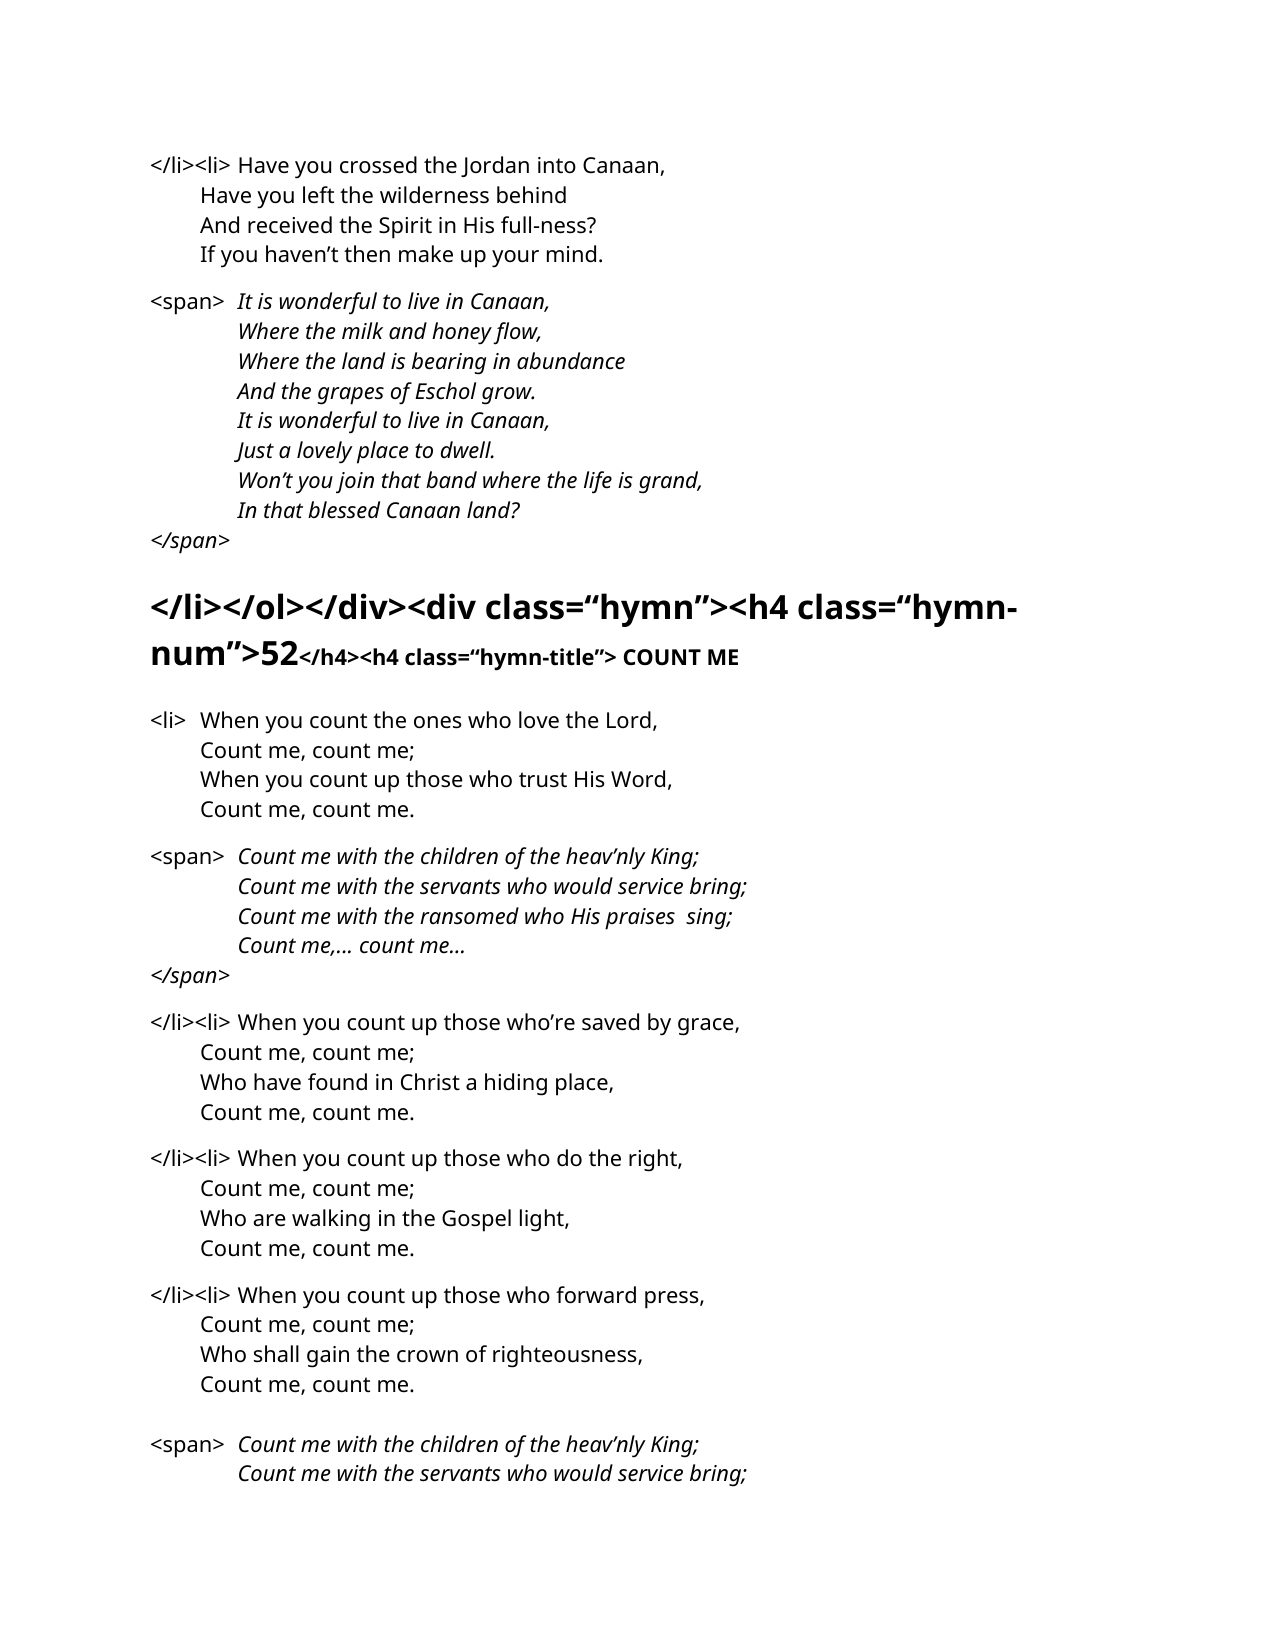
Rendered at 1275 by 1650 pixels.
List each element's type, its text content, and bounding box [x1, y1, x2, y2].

text Where the milk and honey flow, [150, 316, 1125, 346]
text Count me, count me; [150, 734, 1125, 764]
text Count me, count me; [150, 1037, 1125, 1067]
text </span> [150, 524, 1125, 554]
text Who shall gain the crown of righteousness, [150, 1339, 1125, 1369]
text It is wonderful to live in Canaan, [150, 405, 1125, 435]
text Count me,... count me... [150, 930, 1125, 960]
text Count me, count me. [150, 1369, 1125, 1399]
text Won’t you join that band where the life is grand, [150, 465, 1125, 495]
text Who are walking in the Gospel light, [150, 1203, 1125, 1233]
text And the grapes of Eschol grow. [150, 376, 1125, 405]
text </li></ol></div><div class=“hymn”><h4 class=“hymn-num”>52</h4><h4 class=“hymn-title”> COUNT ME [150, 584, 1125, 675]
text If you haven’t then make up your mind. [150, 239, 1125, 269]
text </li><li> When you count up those who do the right, [150, 1143, 1125, 1173]
text And received the Spirit in His full-ness? [150, 209, 1125, 239]
text <span> Count me with the children of the heav’nly King; [150, 841, 1125, 871]
text <span> It is wonderful to live in Canaan, [150, 286, 1125, 316]
text In that blessed Canaan land? [150, 495, 1125, 524]
text Have you left the wilderness behind [150, 180, 1125, 209]
text Where the land is bearing in abundance [150, 346, 1125, 376]
text </li><li> When you count up those who’re saved by grace, [150, 1007, 1125, 1037]
text </span> [150, 960, 1125, 990]
text Who have found in Christ a hiding place, [150, 1067, 1125, 1096]
text Count me, count me; [150, 1173, 1125, 1203]
text Just a lovely place to dwell. [150, 435, 1125, 465]
text Count me, count me. [150, 1096, 1125, 1126]
text Count me, count me. [150, 794, 1125, 824]
text </li><li> When you count up those who forward press, [150, 1279, 1125, 1309]
text Count me with the servants who would service bring; [150, 1458, 1125, 1488]
text </li><li> Have you crossed the Jordan into Canaan, [150, 150, 1125, 180]
text Count me, count me. [150, 1233, 1125, 1262]
text Count me with the servants who would service bring; [150, 871, 1125, 901]
text Count me, count me; [150, 1309, 1125, 1339]
text <li> When you count the ones who love the Lord, [150, 705, 1125, 734]
text Count me with the ransomed who His praises sing; [150, 901, 1125, 930]
text <span> Count me with the children of the heav’nly King; [150, 1428, 1125, 1458]
text When you count up those who trust His Word, [150, 764, 1125, 794]
